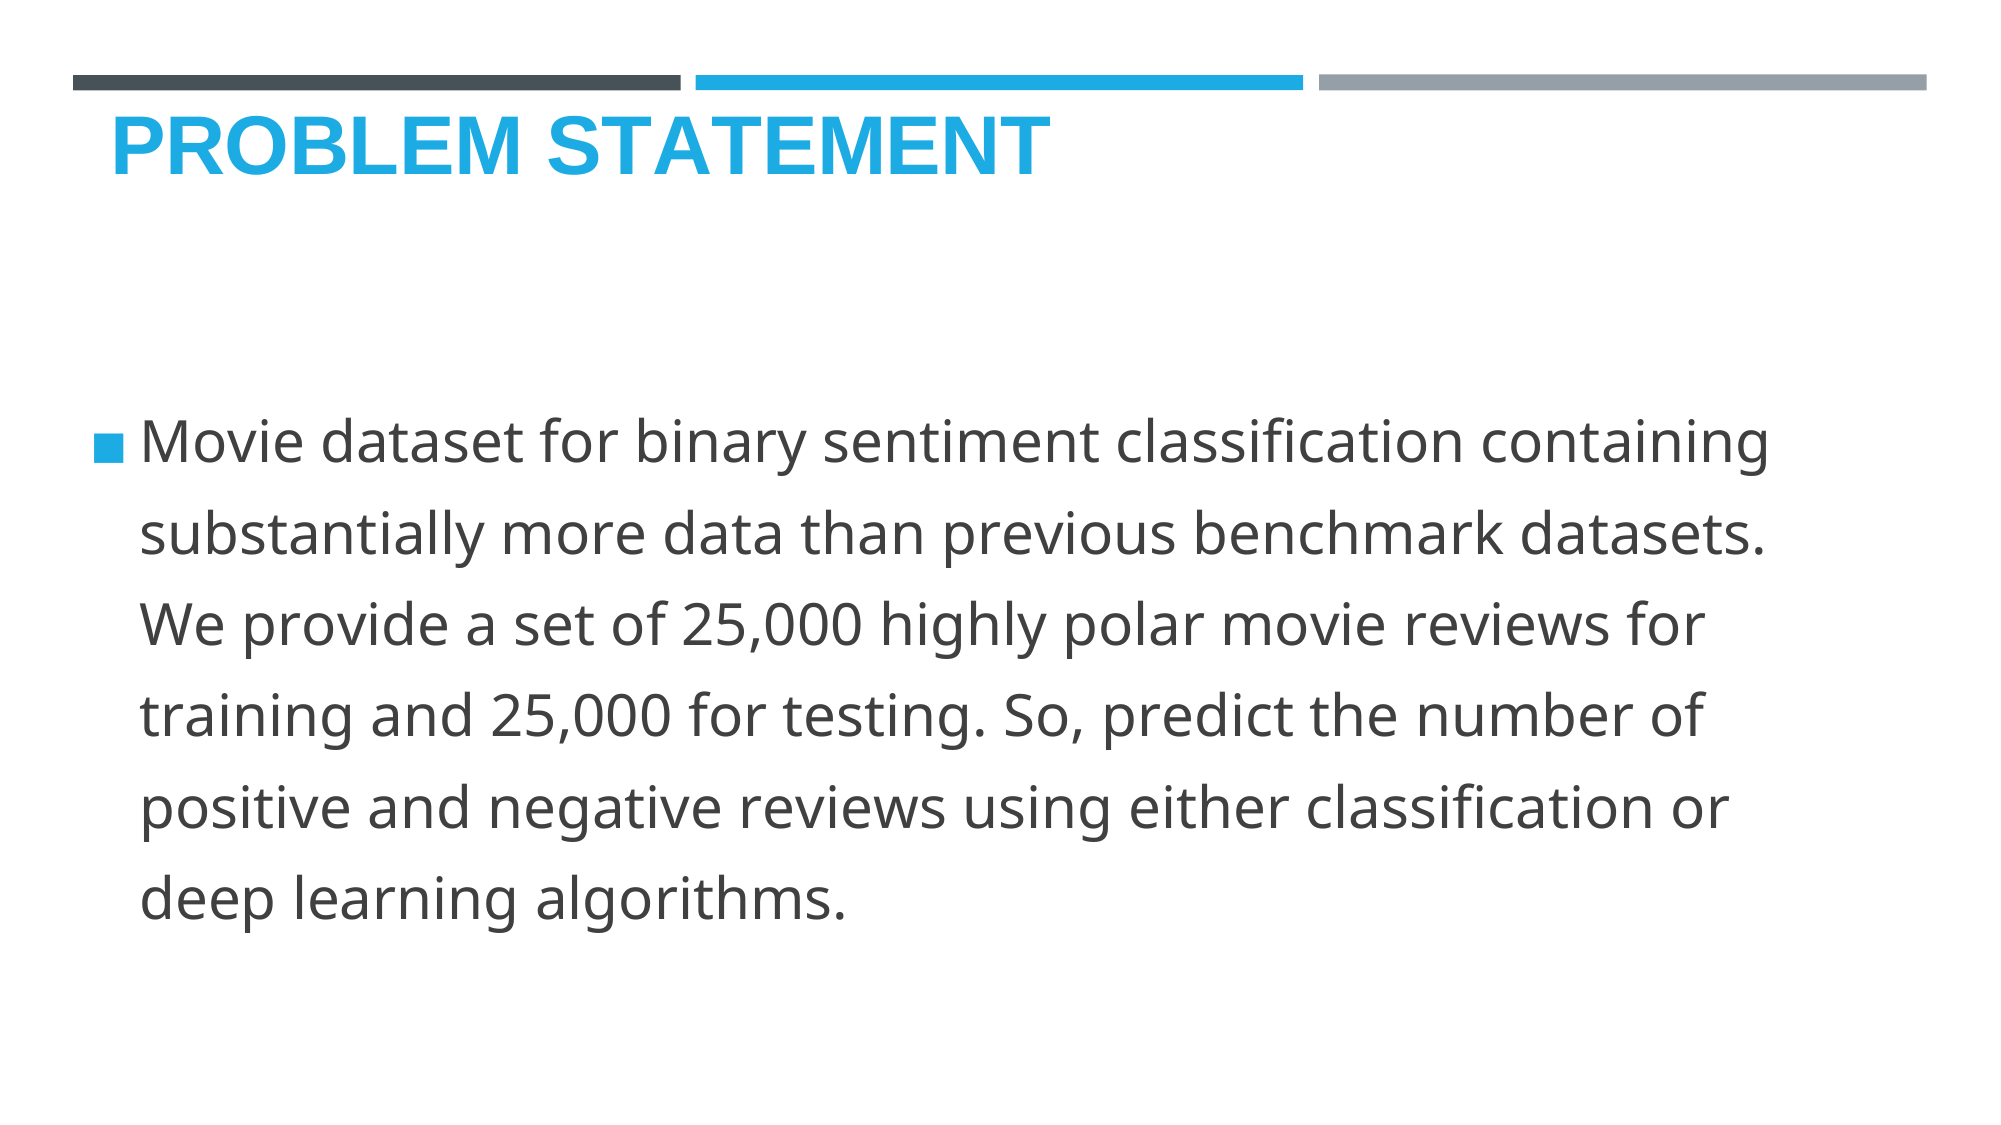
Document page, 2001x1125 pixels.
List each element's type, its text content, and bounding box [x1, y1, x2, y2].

list Movie dataset for binary sentiment classification containing substantially more data than previous benchmark datasets. We provide a set of 25,000 highly polar movie reviews for training and 25,000 for testing. So, predict the number of positive and negative reviews using either classification or deep learning algorithms. [89, 400, 1777, 937]
subtitle PROBLEM STATEMENT [110, 97, 1937, 192]
